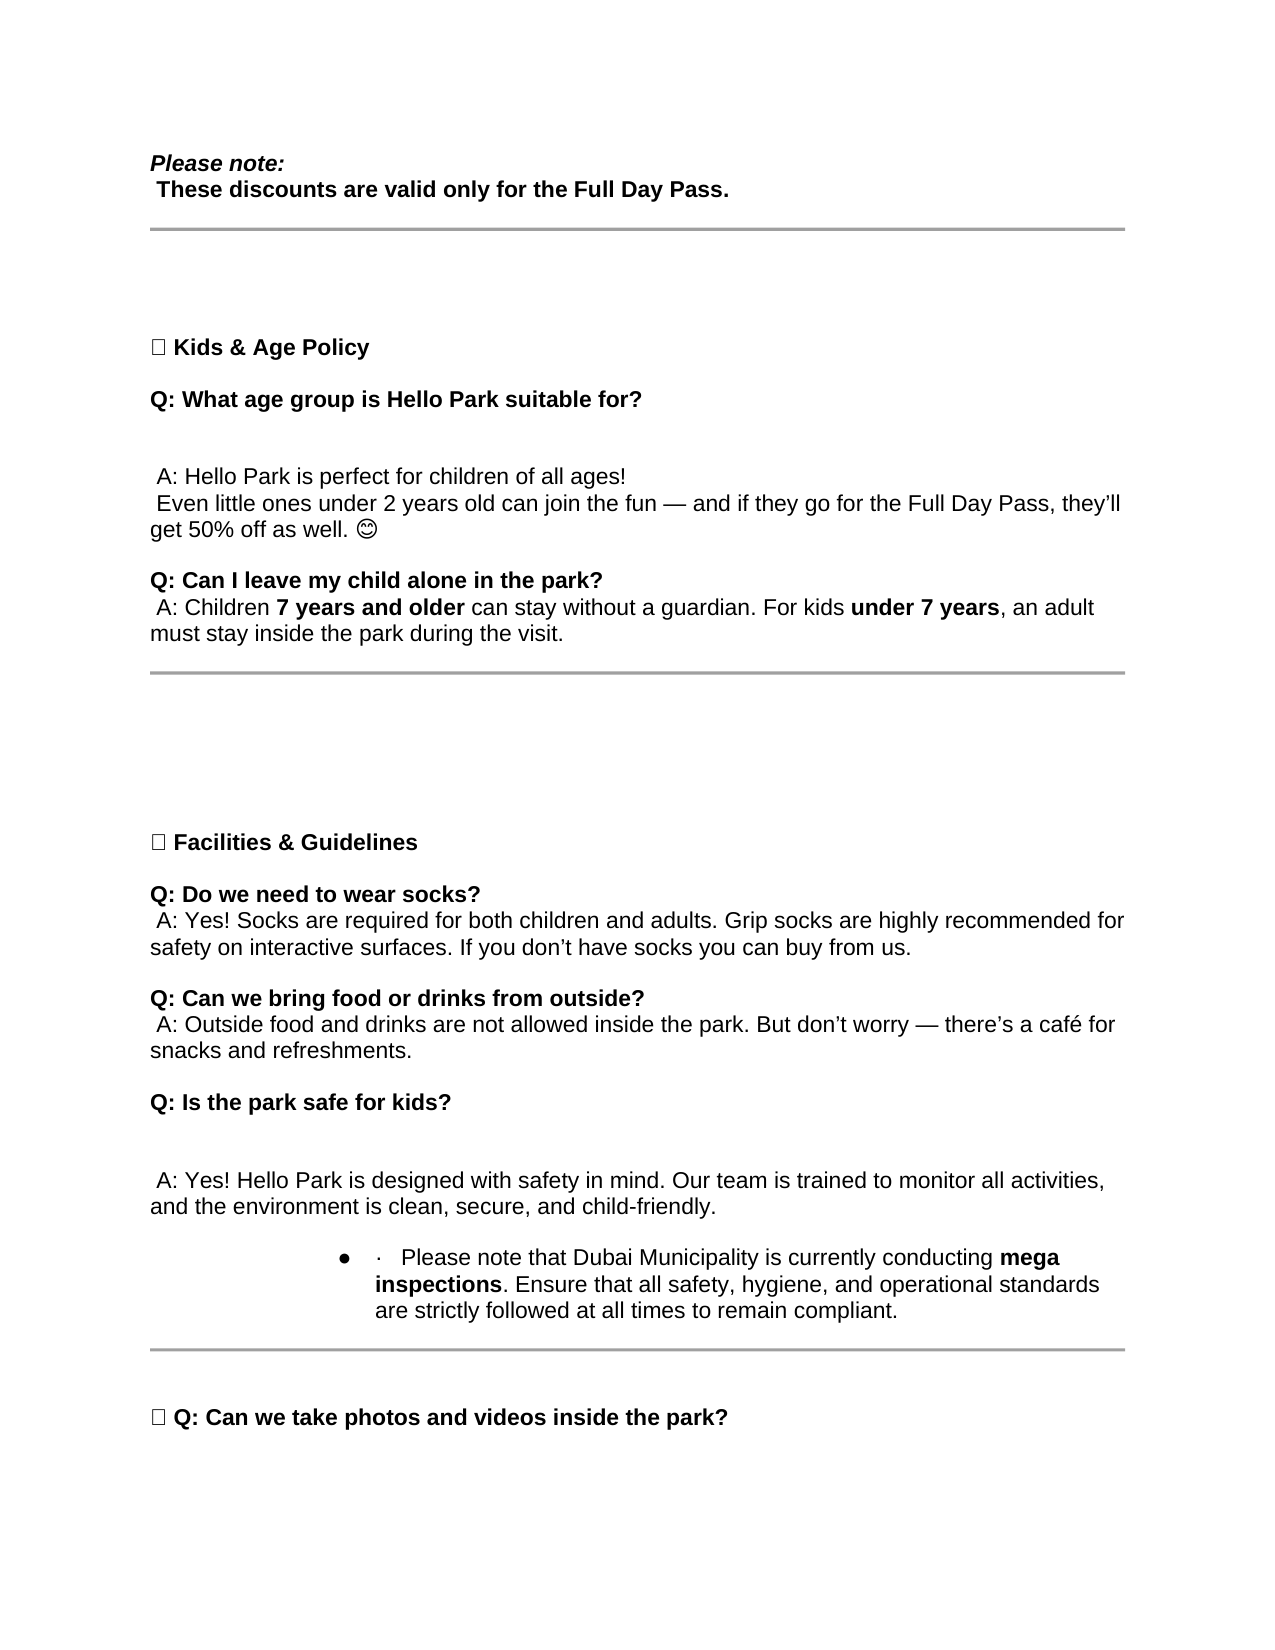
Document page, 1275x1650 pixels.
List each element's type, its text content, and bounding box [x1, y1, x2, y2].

text 👶 Kids & Age Policy [150, 334, 1125, 361]
text Q: Do we need to wear socks? A: Yes! Socks are required for both children and adults. Grip socks are highly recommended for safety on interactive surfaces. If you don’t have socks you can buy from us. [150, 881, 1125, 960]
text Q: Is the park safe for kids? [150, 1089, 1125, 1115]
text Q: Can I leave my child alone in the park? A: Children 7 years and older can stay without a guardian. For kids under 7 years, an adult must stay inside the park during the visit. [150, 567, 1125, 646]
text Q: Can we bring food or drinks from outside? A: Outside food and drinks are not allowed inside the park. But don’t worry — there’s a café for snacks and refreshments. [150, 985, 1125, 1064]
text A: Yes! Hello Park is designed with safety in mind. Our team is trained to monitor all activities, and the environment is clean, secure, and child-friendly. [150, 1140, 1125, 1219]
text 🧦 Facilities & Guidelines [150, 829, 1125, 856]
text A: Hello Park is perfect for children of all ages! Even little ones under 2 years old can join the fun — and if they go for the Full Day Pass, they’ll get 50% off as well. 😊 [150, 437, 1125, 542]
text Q: What age group is Hello Park suitable for? [150, 386, 1125, 412]
text Please note: These discounts are valid only for the Full Day Pass. [150, 150, 1125, 203]
text 📸 Q: Can we take photos and videos inside the park? [150, 1403, 1125, 1430]
list · Please note that Dubai Municipality is currently conducting mega inspections. Ensure that all safety, hygiene, and operational standards are strictly followed at all times to remain compliant. [337, 1244, 1125, 1323]
